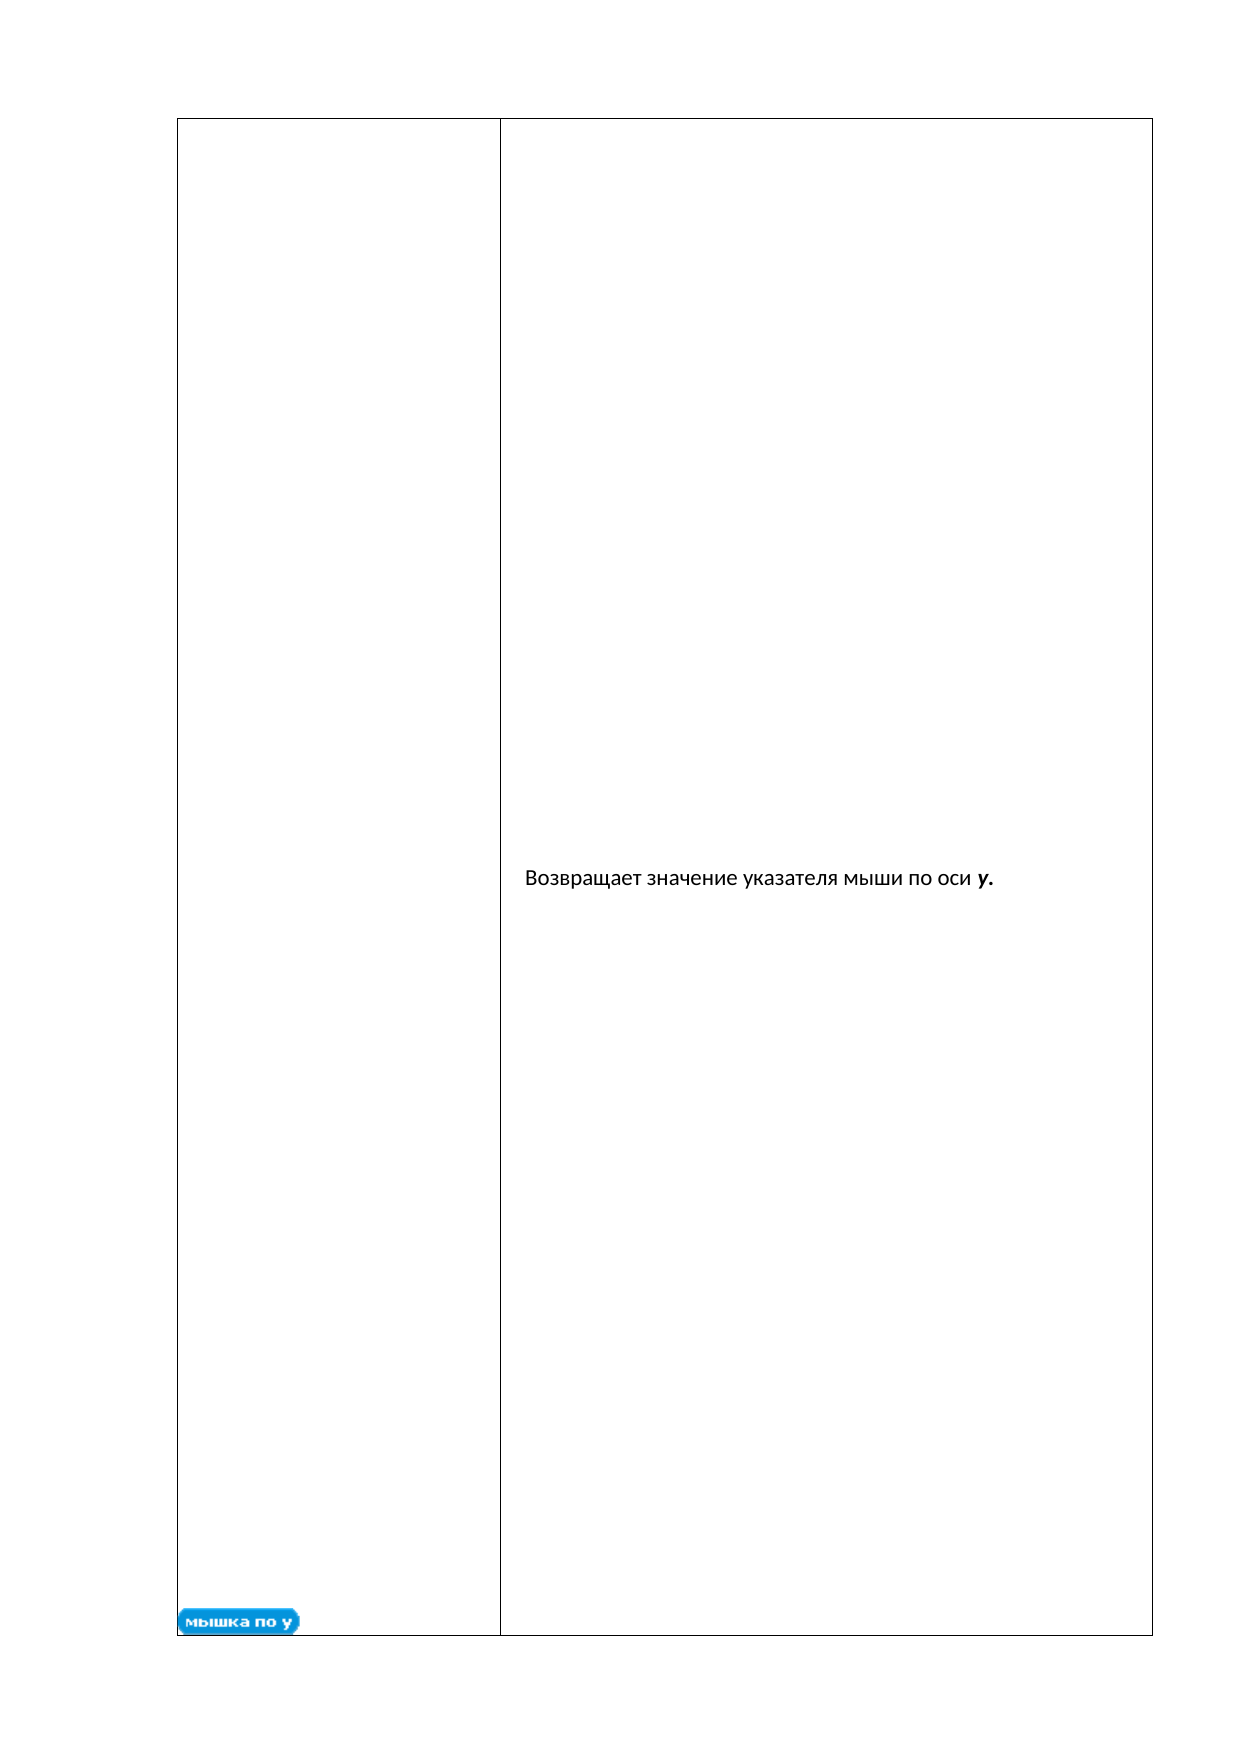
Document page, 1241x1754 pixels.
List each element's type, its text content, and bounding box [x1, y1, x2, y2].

table_cell Возвращает значение указателя мыши по оси y. [501, 119, 1152, 1635]
table_cell [178, 119, 500, 1635]
picture [177, 1608, 300, 1635]
picture [240, 1619, 249, 1626]
picture [283, 1619, 292, 1630]
picture [186, 1619, 238, 1626]
picture [256, 1619, 276, 1626]
